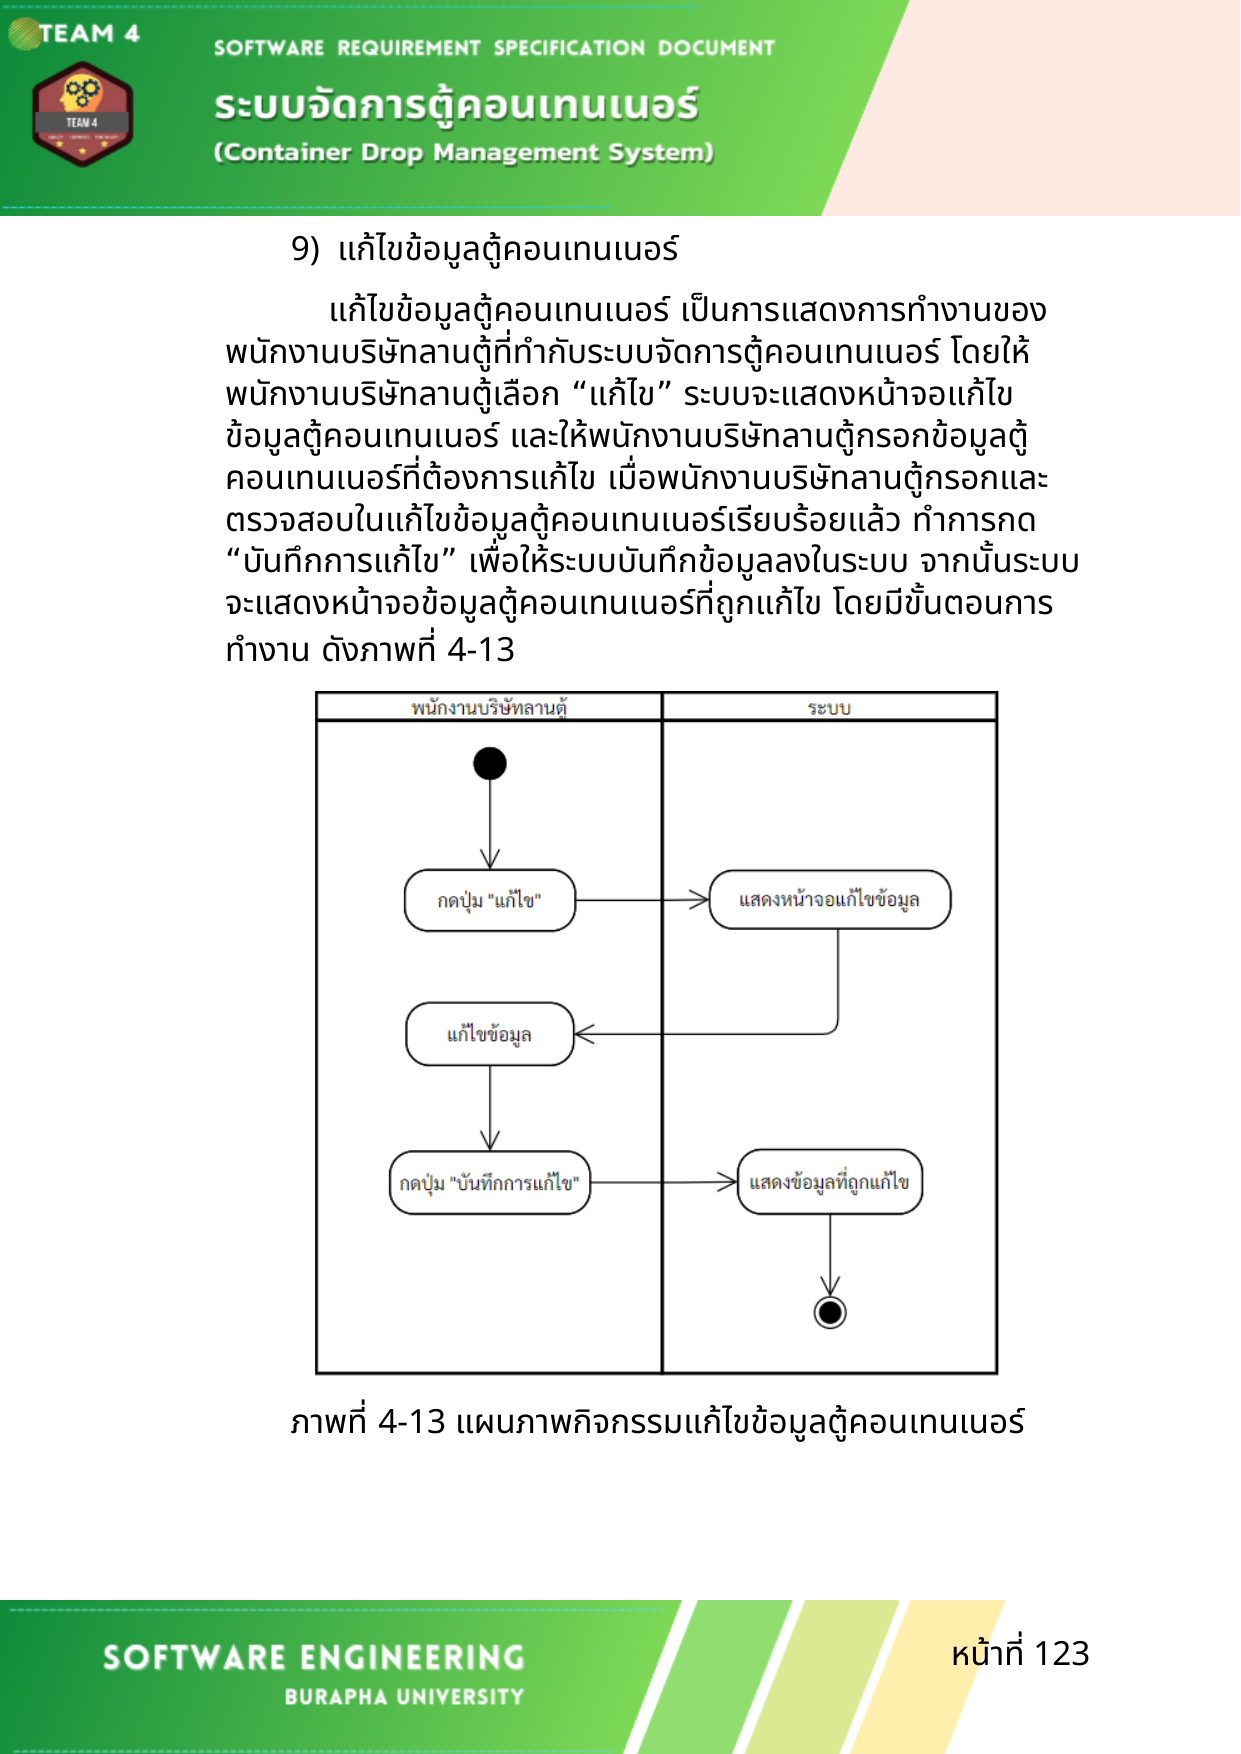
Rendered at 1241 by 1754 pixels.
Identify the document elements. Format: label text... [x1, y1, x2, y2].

text แก้ไขข้อมูลตู้คอนเทนเนอร์ เป็นการแสดงการทำงานของพนักงานบริษัทลานตู้ที่ทำกับระบบจัดการตู้คอนเทนเนอร์ โดยให้พนักงานบริษัทลานตู้เลือก “แก้ไข” ระบบจะแสดงหน้าจอแก้ไขข้อมูลตู้คอนเทนเนอร์ และให้พนักงานบริษัทลานตู้กรอกข้อมูลตู้คอนเทนเนอร์ที่ต้องการแก้ไข เมื่อพนักงานบริษัทลานตู้กรอกและตรวจสอบในแก้ไขข้อมูลตู้คอนเทนเนอร์เรียบร้อยแล้ว ทำการกด “บันทึกการแก้ไข” เพื่อให้ระบบบันทึกข้อมูลลงในระบบ จากนั้นระบบจะแสดงหน้าจอข้อมูลตู้คอนเทนเนอร์ที่ถูกแก้ไข โดยมีขั้นตอนการทำงาน ดังภาพที่ 4-13 [225, 291, 1090, 672]
picture [314, 691, 1001, 1378]
text 9) แก้ไขข้อมูลตู้คอนเทนเนอร์ [225, 225, 1090, 270]
picture [0, 0, 1241, 216]
picture [0, 1600, 1241, 1754]
